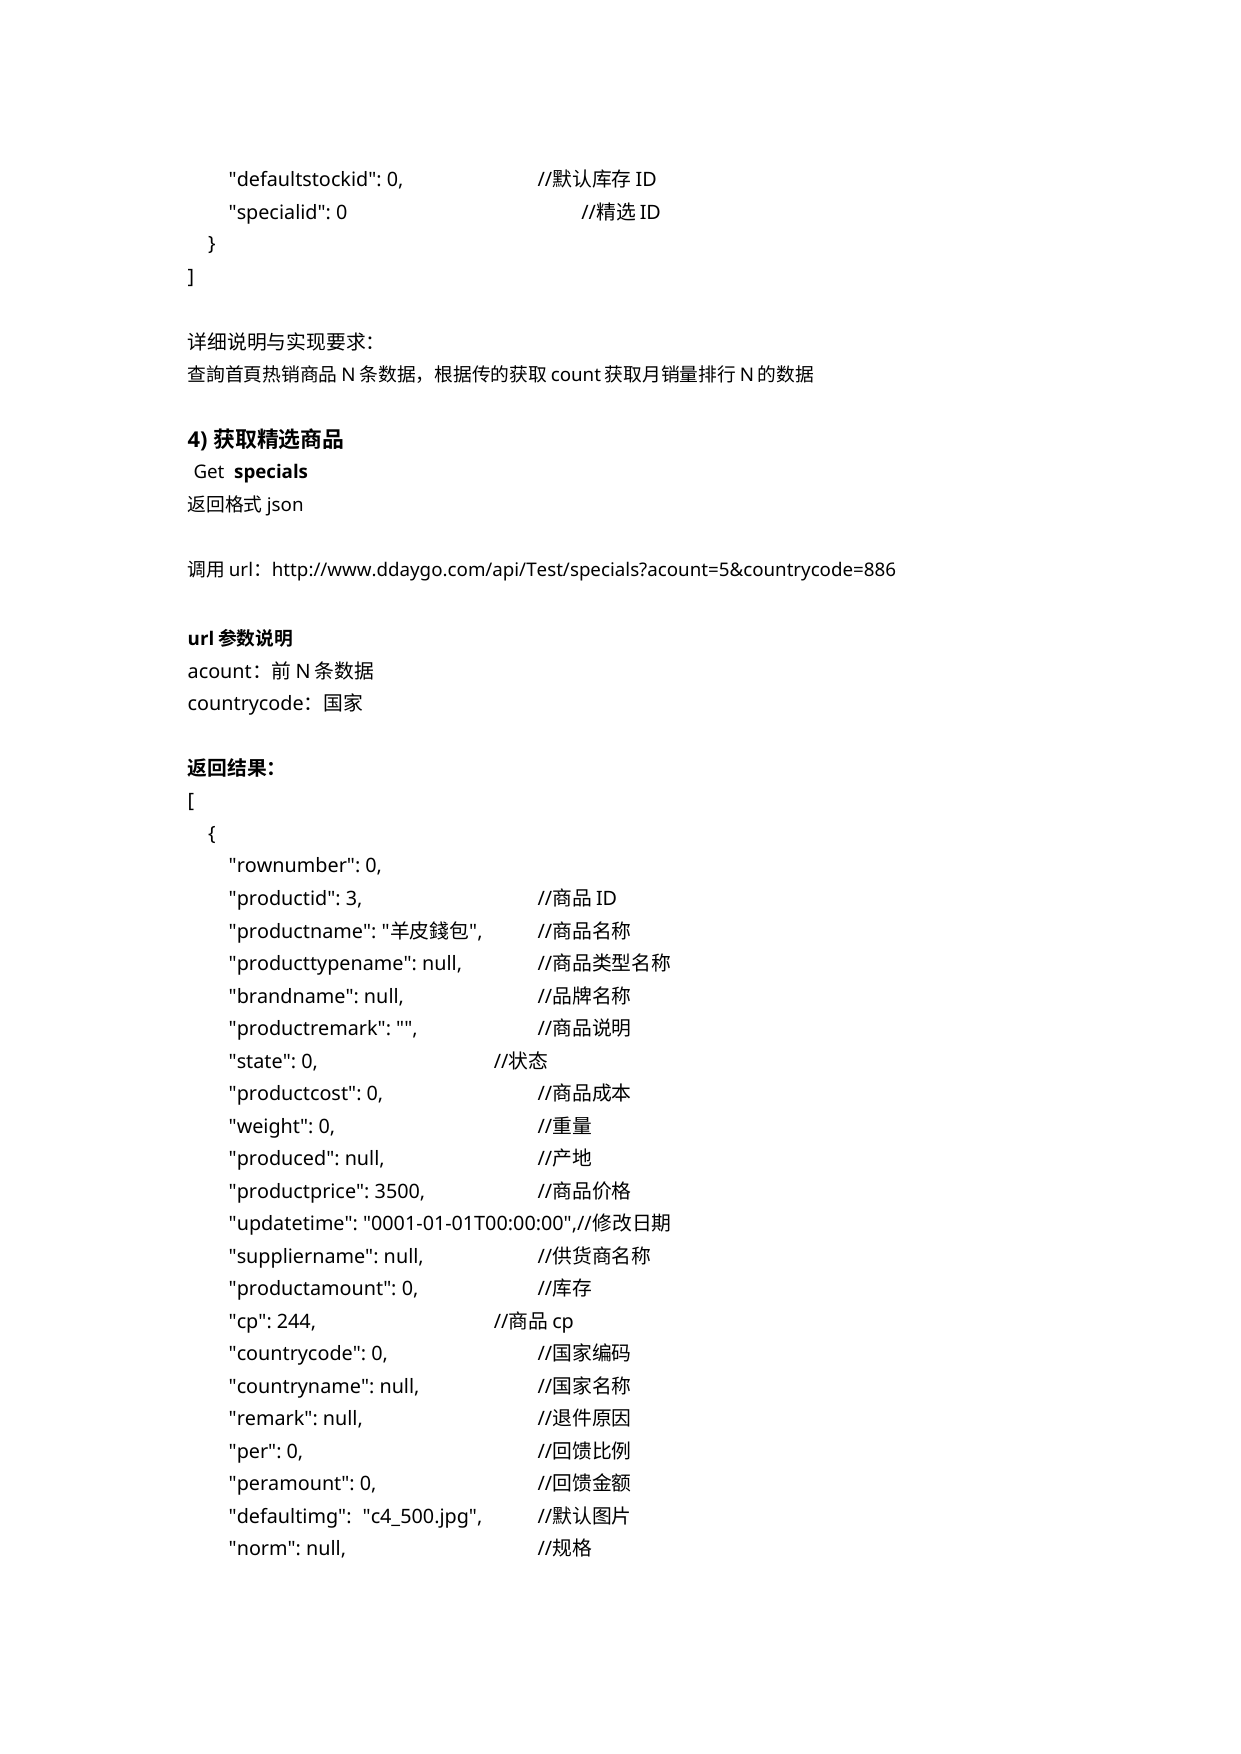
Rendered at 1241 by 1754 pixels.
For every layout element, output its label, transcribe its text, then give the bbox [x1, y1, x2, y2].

text Get specials [187, 454, 1053, 487]
text "cp": 244, //商品cp [187, 1303, 1053, 1336]
text [ [187, 783, 1053, 816]
text "remark": null, //退件原因 [187, 1401, 1053, 1433]
text ] [187, 259, 1053, 292]
text { [187, 816, 1053, 848]
text 查詢首頁热销商品N条数据，根据传的获取count获取月销量排行N的数据 [187, 357, 1053, 389]
text 返回格式 json [187, 487, 1053, 519]
text "productname": "羊皮錢包", //商品名称 [187, 913, 1053, 946]
text "productprice": 3500, //商品价格 [187, 1173, 1053, 1206]
text "productremark": "", //商品说明 [187, 1011, 1053, 1043]
text "per": 0, //回馈比例 [187, 1433, 1053, 1466]
text "specialid": 0 //精选ID [187, 194, 1053, 227]
text "countrycode": 0, //国家编码 [187, 1336, 1053, 1368]
text "produced": null, //产地 [187, 1141, 1053, 1173]
text "productid": 3, //商品ID [187, 881, 1053, 913]
text "productcost": 0, //商品成本 [187, 1076, 1053, 1108]
text "norm": null, //规格 [187, 1531, 1053, 1563]
text 调用url：http://www.ddaygo.com/api/Test/specials?acount=5&countrycode=886 [187, 552, 1053, 584]
text "weight": 0, //重量 [187, 1108, 1053, 1141]
text "brandname": null, //品牌名称 [187, 978, 1053, 1011]
text } [187, 227, 1053, 259]
text 详细说明与实现要求： [187, 324, 1053, 357]
text 4) 获取精选商品 [187, 422, 1053, 454]
text "rownumber": 0, [187, 848, 1053, 881]
text "defaultimg": "c4_500.jpg", //默认图片 [187, 1498, 1053, 1531]
text "countryname": null, //国家名称 [187, 1368, 1053, 1401]
text acount：前N条数据 [187, 653, 1053, 686]
text "state": 0, //状态 [187, 1043, 1053, 1076]
text countrycode：国家 [187, 686, 1053, 718]
text "defaultstockid": 0, //默认库存ID [187, 162, 1053, 194]
text "suppliername": null, //供货商名称 [187, 1238, 1053, 1271]
text "producttypename": null, //商品类型名称 [187, 946, 1053, 978]
text 返回结果： [187, 751, 1053, 783]
text url参数说明 [187, 621, 1053, 653]
text "productamount": 0, //库存 [187, 1271, 1053, 1303]
text "updatetime": "0001-01-01T00:00:00",//修改日期 [187, 1206, 1053, 1238]
text "peramount": 0, //回馈金额 [187, 1466, 1053, 1498]
